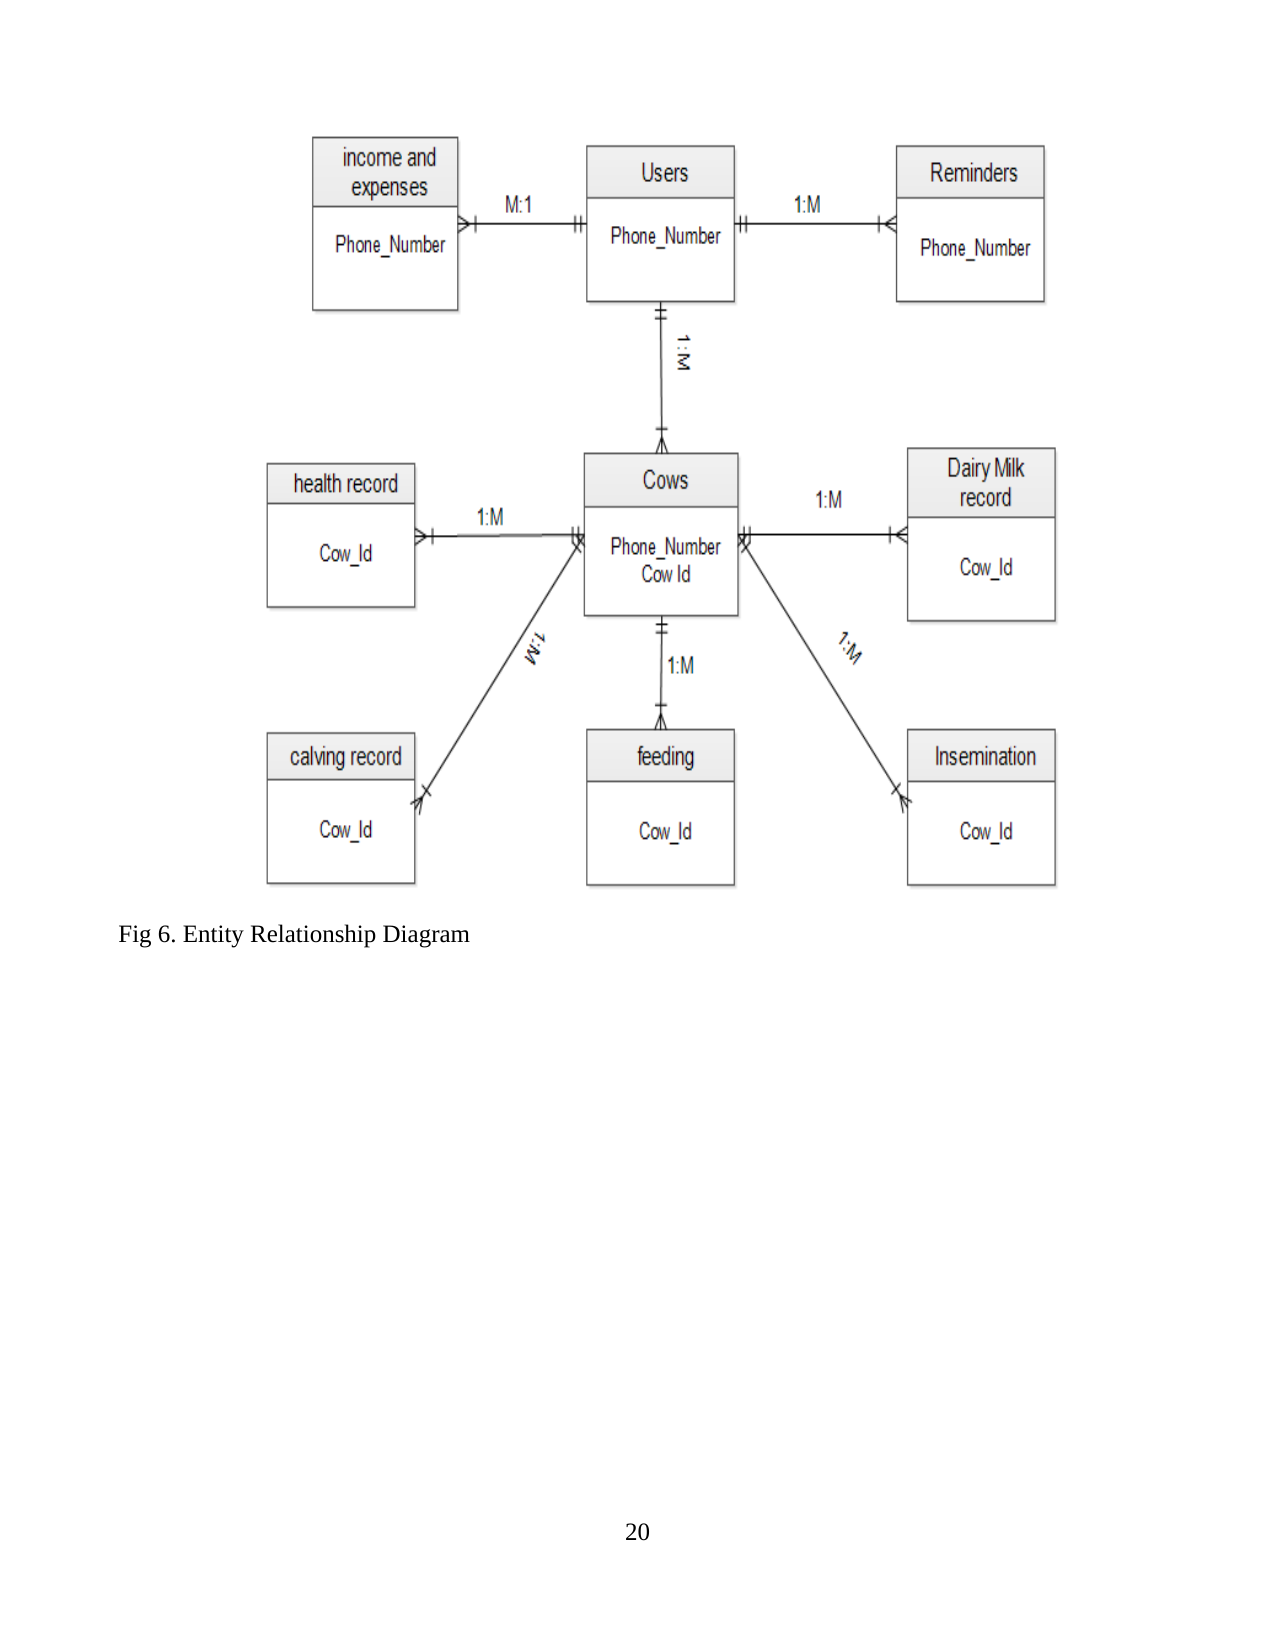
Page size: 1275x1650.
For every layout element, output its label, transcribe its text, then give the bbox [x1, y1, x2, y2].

picture [118, 118, 1223, 919]
text Fig 6. Entity Relationship Diagram [118, 919, 1157, 947]
